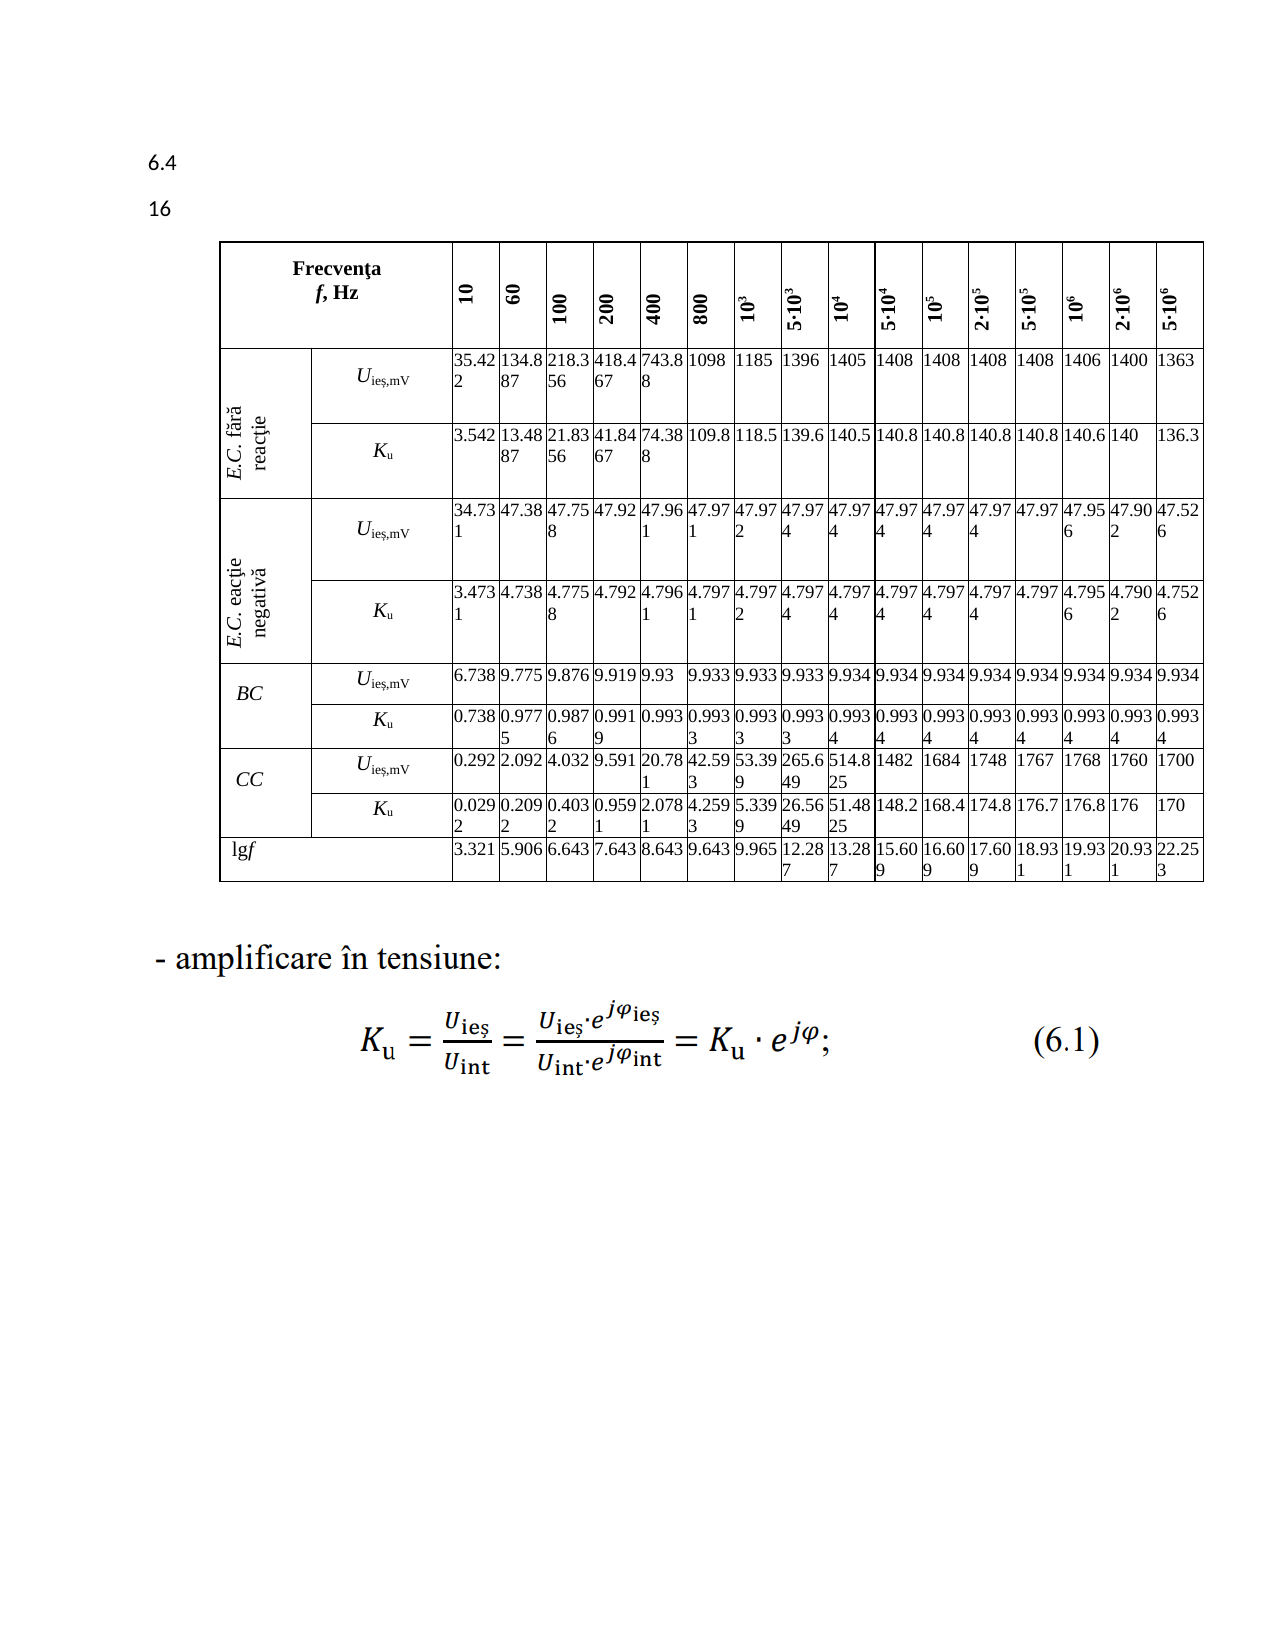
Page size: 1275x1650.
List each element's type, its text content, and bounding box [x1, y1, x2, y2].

table_cell 9.934 [1157, 664, 1203, 704]
table_cell 0.0292 [453, 794, 499, 837]
picture [147, 928, 1128, 1086]
table_cell 12.287 [782, 838, 828, 881]
table_cell 6.643 [547, 838, 593, 881]
table_cell 1768 [1063, 749, 1109, 792]
table_cell 0.9933 [782, 705, 828, 748]
table_cell 2.092 [500, 749, 546, 792]
table_cell 176 [1110, 794, 1156, 837]
table_cell 134.887 [500, 349, 546, 423]
table_cell 1482 [876, 749, 922, 792]
table_cell 0.738 [453, 705, 499, 748]
table_header 105 [923, 243, 968, 347]
table_cell 140.8 [969, 424, 1015, 498]
table_cell 4.7974 [923, 581, 968, 663]
table_cell 168.4 [923, 794, 968, 837]
text 6.4 [148, 148, 1127, 176]
table_cell 2.0781 [641, 794, 687, 837]
table_cell 47.526 [1157, 499, 1203, 580]
table_cell 53.399 [735, 749, 781, 792]
table_cell 4.7974 [782, 581, 828, 663]
table_cell 3.4731 [453, 581, 499, 663]
table_cell 35.422 [453, 349, 499, 423]
table_cell 1408 [923, 349, 968, 423]
table_header 60 [500, 243, 546, 347]
table_cell 4.7974 [969, 581, 1015, 663]
table_cell 0.9934 [829, 705, 874, 748]
table_cell 1700 [1157, 749, 1203, 792]
table_header 100 [547, 243, 593, 347]
table_cell 0.9934 [969, 705, 1015, 748]
table_cell 47.972 [735, 499, 781, 580]
table_cell 21.8356 [547, 424, 593, 498]
table_cell 1408 [876, 349, 922, 423]
table_cell 1185 [735, 349, 781, 423]
table_cell 22.253 [1157, 838, 1203, 881]
table_cell 9.934 [1063, 664, 1109, 704]
table_cell 47.92 [594, 499, 640, 580]
table_cell 16.609 [923, 838, 968, 881]
table_cell 139.6 [782, 424, 828, 498]
table_cell 20.781 [641, 749, 687, 792]
table_cell 170 [1157, 794, 1203, 837]
table_cell 0.9934 [923, 705, 968, 748]
table_cell 18.931 [1016, 838, 1062, 881]
table_cell 9.933 [782, 664, 828, 704]
table_cell 140.8 [1016, 424, 1062, 498]
table_cell 514.825 [829, 749, 874, 792]
table_cell 418.467 [594, 349, 640, 423]
table_cell E.C. fără reacţie [221, 349, 311, 498]
table_cell 9.934 [876, 664, 922, 704]
table_cell 0.9934 [1063, 705, 1109, 748]
table_header 200 [594, 243, 640, 347]
table_cell 19.931 [1063, 838, 1109, 881]
table_cell 5.3399 [735, 794, 781, 837]
table_header Frecvenţa f, Hz [221, 243, 452, 347]
table_cell 0.9934 [1016, 705, 1062, 748]
table_header 106 [1063, 243, 1109, 347]
table_cell 0.9934 [1157, 705, 1203, 748]
table_cell 4.738 [500, 581, 546, 663]
table_cell 34.731 [453, 499, 499, 580]
table_cell 0.9933 [688, 705, 734, 748]
table_header 5∙106 [1157, 243, 1203, 347]
table_cell 0.9934 [876, 705, 922, 748]
table_cell 9.591 [594, 749, 640, 792]
table_cell 1408 [969, 349, 1015, 423]
table_cell 26.5649 [782, 794, 828, 837]
table_cell Ku [312, 424, 452, 498]
table_cell Ku [312, 581, 452, 663]
table_cell 47.38 [500, 499, 546, 580]
table_cell 20.931 [1110, 838, 1156, 881]
table_cell 7.643 [594, 838, 640, 881]
table_cell 4.032 [547, 749, 593, 792]
table_cell 47.974 [876, 499, 922, 580]
table_cell 9.933 [688, 664, 734, 704]
table_cell 9.775 [500, 664, 546, 704]
table_cell 4.7902 [1110, 581, 1156, 663]
table_cell 0.9934 [1110, 705, 1156, 748]
table_cell 0.9919 [594, 705, 640, 748]
table_cell 1684 [923, 749, 968, 792]
table_cell 74.388 [641, 424, 687, 498]
table_header 400 [641, 243, 687, 347]
table_header 5∙103 [782, 243, 828, 347]
table_cell 15.609 [876, 838, 922, 881]
table_cell 8.643 [641, 838, 687, 881]
table_cell 3.321 [453, 838, 499, 881]
table_cell 743.88 [641, 349, 687, 423]
table_cell Ku [312, 794, 452, 837]
table_cell 17.609 [969, 838, 1015, 881]
table_cell 47.974 [969, 499, 1015, 580]
table_cell 9.934 [829, 664, 874, 704]
table_cell 176.7 [1016, 794, 1062, 837]
table_cell 9.934 [1110, 664, 1156, 704]
table_header 2∙106 [1110, 243, 1156, 347]
table_cell Uieș,mV [312, 664, 452, 704]
table_cell 9.965 [735, 838, 781, 881]
table_cell 47.956 [1063, 499, 1109, 580]
table_cell 13.287 [829, 838, 874, 881]
table_cell 42.593 [688, 749, 734, 792]
table_cell 13.4887 [500, 424, 546, 498]
table_cell 0.993 [641, 705, 687, 748]
table_cell 5.906 [500, 838, 546, 881]
table_header 2∙105 [969, 243, 1015, 347]
table_cell 0.9876 [547, 705, 593, 748]
table_cell 4.7974 [876, 581, 922, 663]
table_cell 1396 [782, 349, 828, 423]
table_cell 4.7971 [688, 581, 734, 663]
table_cell 1400 [1110, 349, 1156, 423]
table_cell 9.933 [735, 664, 781, 704]
table_cell 136.3 [1157, 424, 1203, 498]
table_cell 218.356 [547, 349, 593, 423]
table_cell 9.934 [923, 664, 968, 704]
table_cell 0.4032 [547, 794, 593, 837]
table_cell 1748 [969, 749, 1015, 792]
table_cell 265.649 [782, 749, 828, 792]
table_cell Uieș,mV [312, 349, 452, 423]
table_cell 47.974 [782, 499, 828, 580]
table_cell 0.9775 [500, 705, 546, 748]
table_cell 4.7974 [829, 581, 874, 663]
table_cell 4.797 [1016, 581, 1062, 663]
table_cell 4.7758 [547, 581, 593, 663]
table_cell 47.758 [547, 499, 593, 580]
table_cell 4.7526 [1157, 581, 1203, 663]
table_cell 1363 [1157, 349, 1203, 423]
table_cell 3.542 [453, 424, 499, 498]
table_cell 47.971 [688, 499, 734, 580]
table_cell 0.9933 [735, 705, 781, 748]
table_cell 47.974 [923, 499, 968, 580]
table_cell 51.4825 [829, 794, 874, 837]
table_cell 4.2593 [688, 794, 734, 837]
table_cell 1760 [1110, 749, 1156, 792]
table_cell Uieș,mV [312, 499, 452, 580]
table_cell BC [221, 664, 311, 748]
table_cell 0.9591 [594, 794, 640, 837]
table_cell 1405 [829, 349, 874, 423]
table_cell 109.8 [688, 424, 734, 498]
table_cell lgf [221, 838, 452, 881]
table_cell 140 [1110, 424, 1156, 498]
table_cell 140.8 [876, 424, 922, 498]
table_cell 118.5 [735, 424, 781, 498]
table_cell 1408 [1016, 349, 1062, 423]
table_cell 4.7956 [1063, 581, 1109, 663]
table_cell 4.792 [594, 581, 640, 663]
table_cell E.C. eacţie negativă [221, 499, 311, 663]
table_cell 174.8 [969, 794, 1015, 837]
table_cell 41.8467 [594, 424, 640, 498]
table_cell 9.934 [969, 664, 1015, 704]
table_cell CC [221, 749, 311, 837]
table_cell 47.974 [829, 499, 874, 580]
table_cell 9.934 [1016, 664, 1062, 704]
table_header 800 [688, 243, 734, 347]
table_header 103 [735, 243, 781, 347]
table_cell 4.7972 [735, 581, 781, 663]
table_header 5∙105 [1016, 243, 1062, 347]
table_cell 0.2092 [500, 794, 546, 837]
table_cell Uieș,mV [312, 749, 452, 792]
table_cell 1098 [688, 349, 734, 423]
table_header 5∙104 [876, 243, 922, 347]
table_cell 4.7961 [641, 581, 687, 663]
table_cell 176.8 [1063, 794, 1109, 837]
table_cell 6.738 [453, 664, 499, 704]
table_cell Ku [312, 705, 452, 748]
table_cell 1767 [1016, 749, 1062, 792]
table_cell 47.961 [641, 499, 687, 580]
table_cell 140.5 [829, 424, 874, 498]
table_cell 140.6 [1063, 424, 1109, 498]
table_cell 47.97 [1016, 499, 1062, 580]
table_cell 9.93 [641, 664, 687, 704]
table_cell 9.643 [688, 838, 734, 881]
table_header 10 [453, 243, 499, 347]
table_header 104 [829, 243, 874, 347]
table_cell 47.902 [1110, 499, 1156, 580]
table_cell 1406 [1063, 349, 1109, 423]
table_cell 0.292 [453, 749, 499, 792]
text 16 [148, 194, 1127, 222]
table_cell 140.8 [923, 424, 968, 498]
table_cell 9.876 [547, 664, 593, 704]
table_cell 148.2 [876, 794, 922, 837]
table_cell 9.919 [594, 664, 640, 704]
